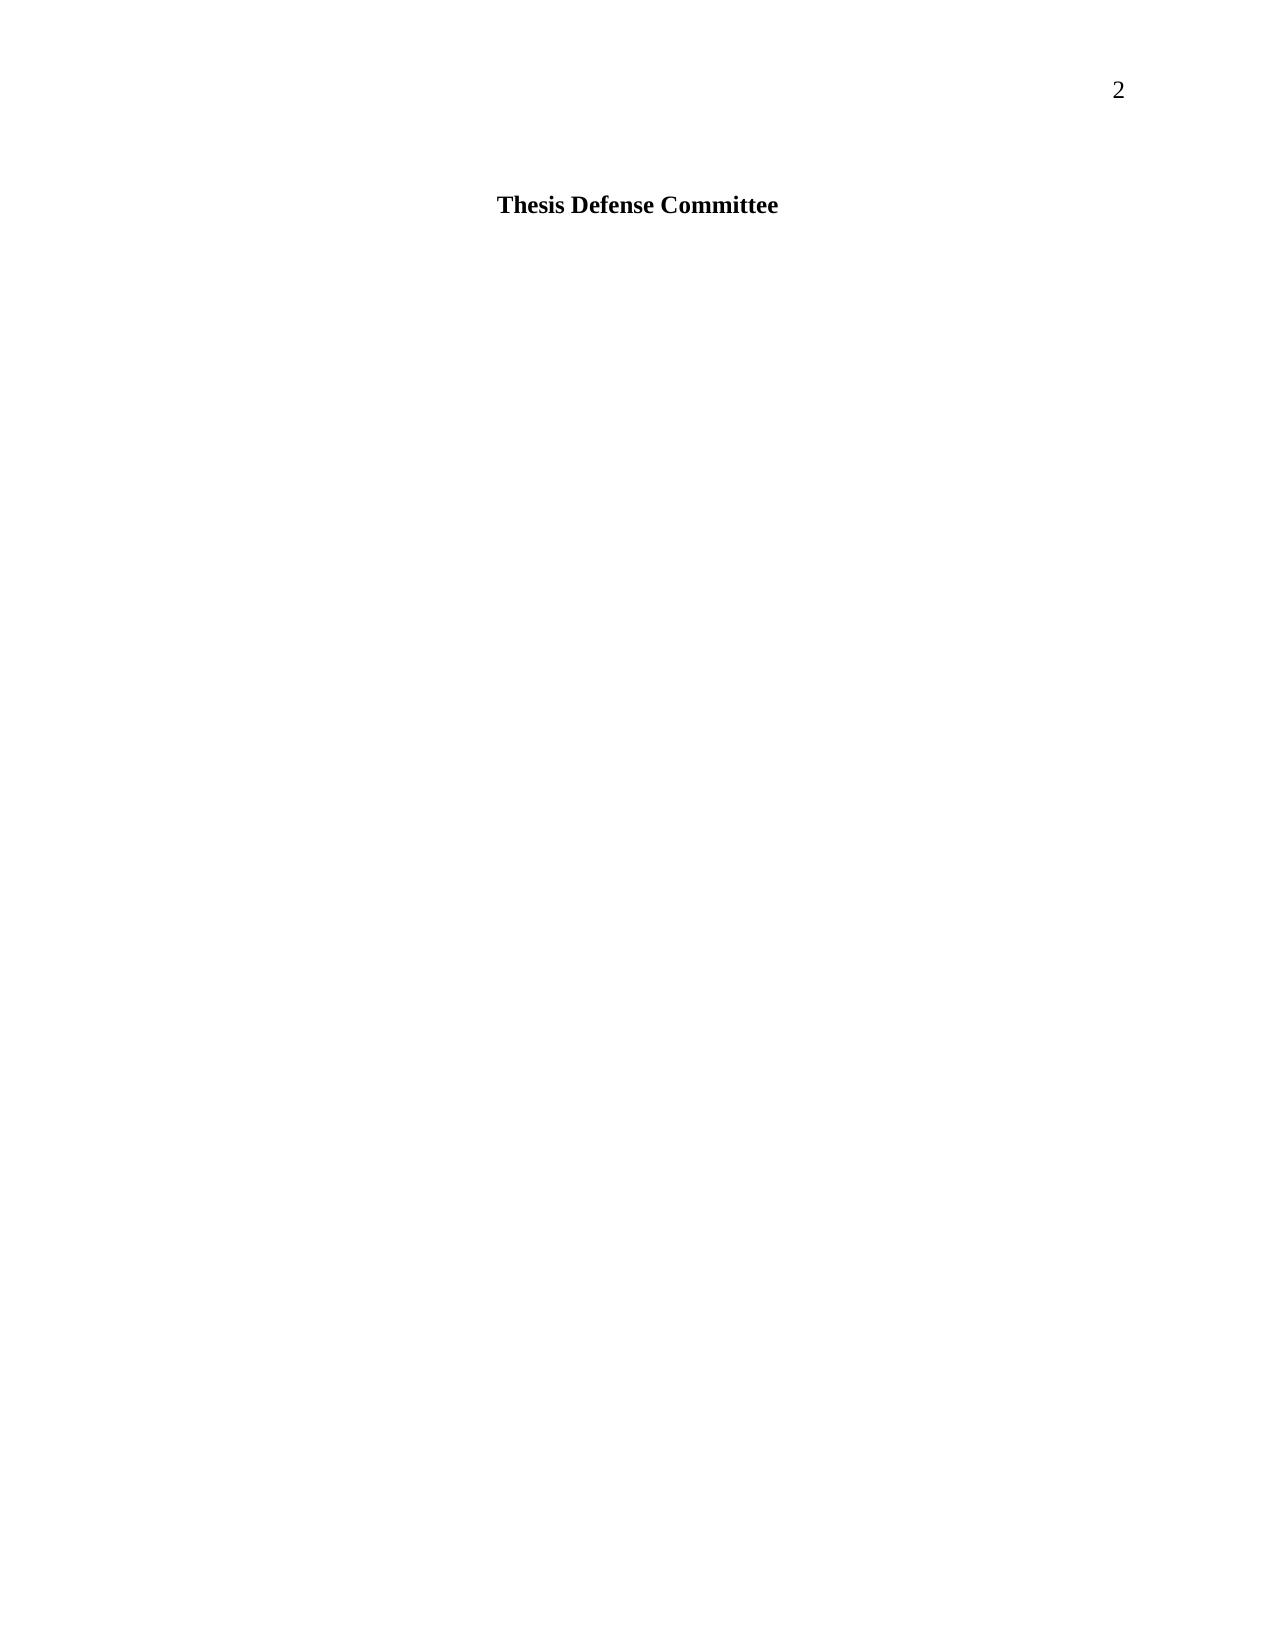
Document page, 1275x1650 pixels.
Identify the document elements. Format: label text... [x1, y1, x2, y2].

subtitle Thesis Defense Committee [150, 190, 1125, 219]
